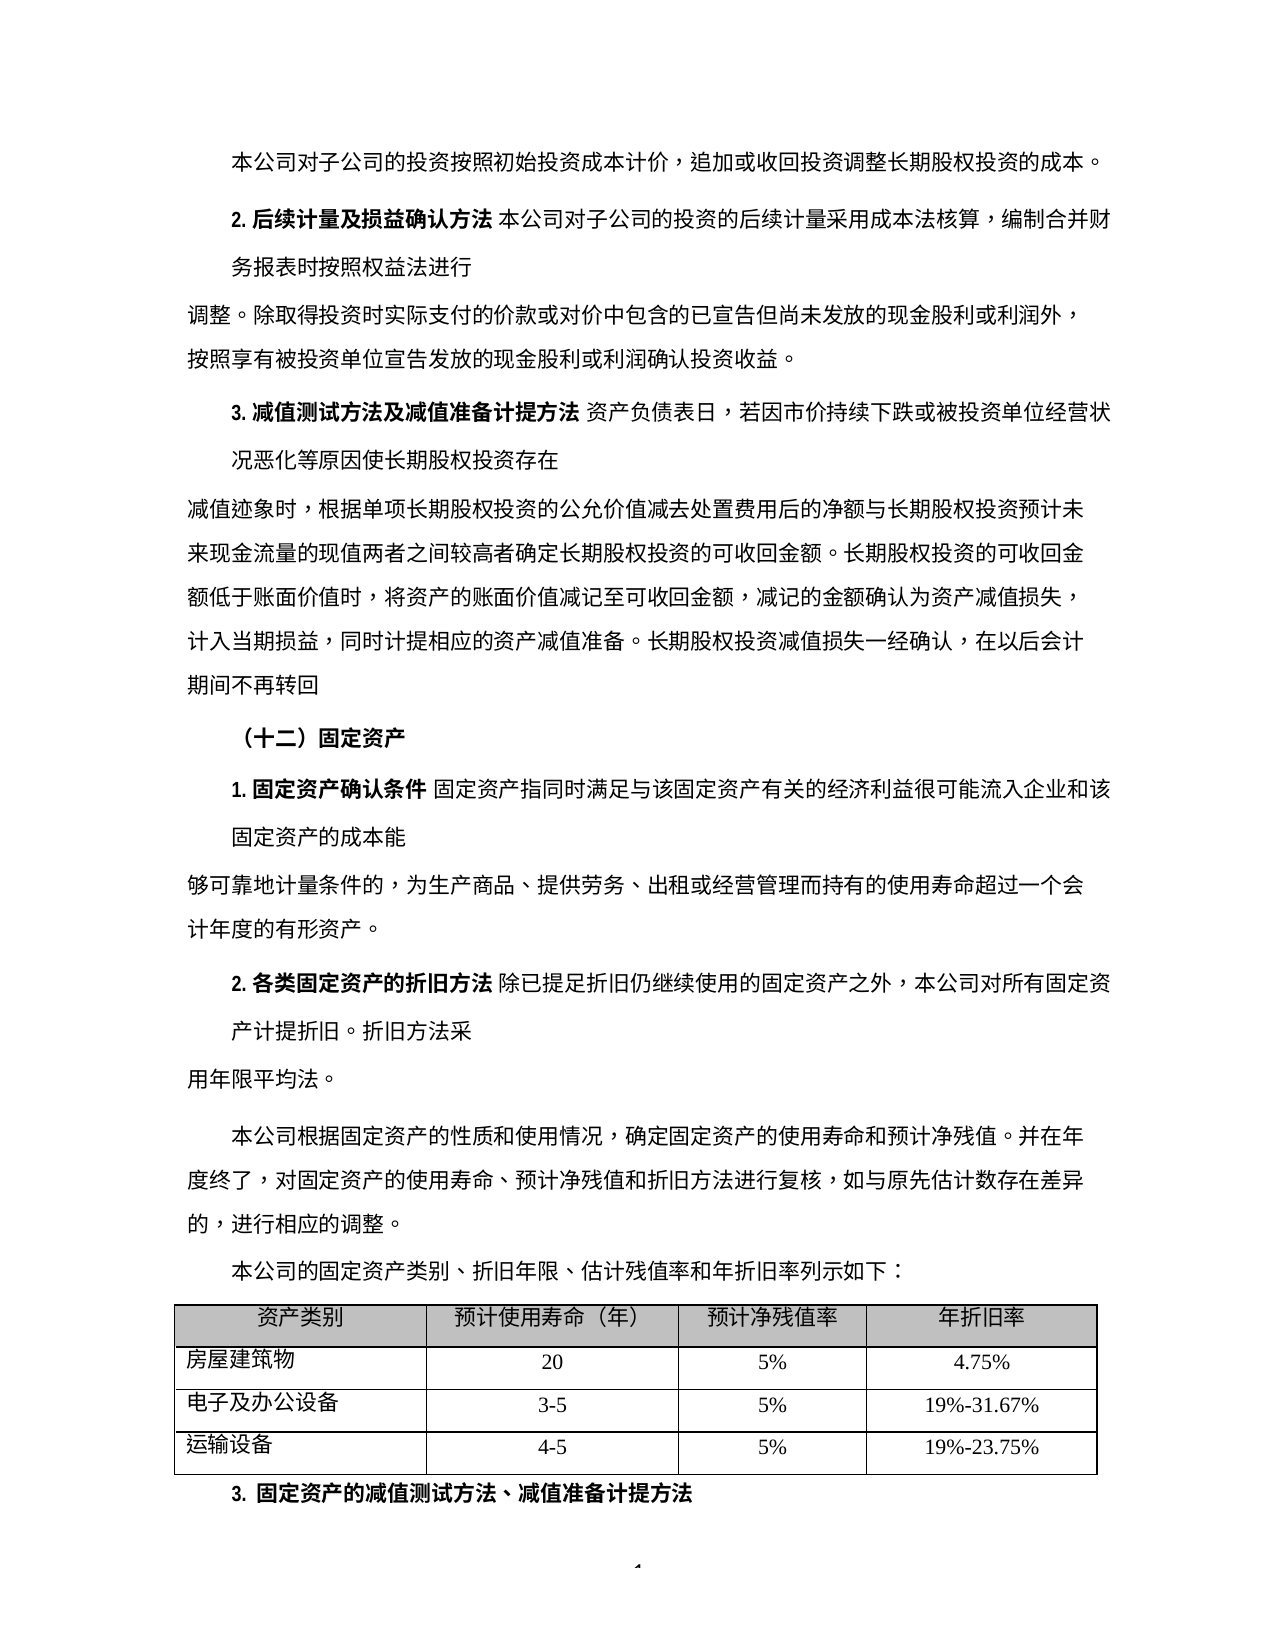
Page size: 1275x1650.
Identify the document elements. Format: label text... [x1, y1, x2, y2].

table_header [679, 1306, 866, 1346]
text 2. 各类固定资产的折旧方法 除已提足折旧仍继续使用的固定资产之外，本公司对所有固定资产计提折旧。折旧方法采 [231, 968, 1112, 1045]
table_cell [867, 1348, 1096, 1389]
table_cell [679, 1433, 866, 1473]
text 1. 固定资产确认条件 固定资产指同时满足与该固定资产有关的经济利益很可能流入企业和该固定资产的成本能 [231, 774, 1112, 852]
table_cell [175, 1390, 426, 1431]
text 调整。除取得投资时实际支付的价款或对价中包含的已宣告但尚未发放的现金股利或利润外， 按照享有被投资单位宣告发放的现金股利或利润确认投资收益。 [187, 300, 1087, 374]
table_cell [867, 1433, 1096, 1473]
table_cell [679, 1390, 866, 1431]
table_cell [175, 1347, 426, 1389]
text 够可靠地计量条件的，为生产商品、提供劳务、出租或经营管理而持有的使用寿命超过一个会 计年度的有形资产。 [187, 870, 1087, 944]
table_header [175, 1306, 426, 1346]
text 本公司根据固定资产的性质和使用情况，确定固定资产的使用寿命和预计净残值。并在年 度终了，对固定资产的使用寿命、预计净残值和折旧方法进行复核，如与原先估计数存在差异 的，进行相应的调整。 [187, 1121, 1088, 1238]
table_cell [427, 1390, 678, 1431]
text 3. 固定资产的减值测试方法、减值准备计提方法 [231, 1478, 1112, 1508]
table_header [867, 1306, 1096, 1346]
text 减值迹象时，根据单项长期股权投资的公允价值减去处置费用后的净额与长期股权投资预计未 来现金流量的现值两者之间较高者确定长期股权投资的可收回金额。长期股权投资的可收回金 额低于账面价值时，将资产的账面价值减记至可收回金额，减记的金额确认为资产减值损失， 计入当期损益，同时计提相应的资产减值准备。长期股权投资减值损失一经确认，在以后会计 期间不再转回 [187, 493, 1087, 699]
text 本公司对子公司的投资按照初始投资成本计价，追加或收回投资调整长期股权投资的成本。 [231, 146, 1112, 176]
text （十二）固定资产 [231, 723, 1112, 753]
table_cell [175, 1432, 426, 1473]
text 2. 后续计量及损益确认方法 本公司对子公司的投资的后续计量采用成本法核算，编制合并财务报表时按照权益法进行 [231, 204, 1112, 281]
text 3. 减值测试方法及减值准备计提方法 资产负债表日，若因市价持续下跌或被投资单位经营状况恶化等原因使长期股权投资存在 [231, 397, 1112, 475]
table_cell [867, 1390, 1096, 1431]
text 本公司的固定资产类别、折旧年限、估计残值率和年折旧率列示如下： [231, 1256, 1112, 1286]
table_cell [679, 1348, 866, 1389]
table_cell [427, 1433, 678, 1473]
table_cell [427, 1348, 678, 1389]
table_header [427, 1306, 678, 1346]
text 用年限平均法。 [187, 1064, 1112, 1094]
